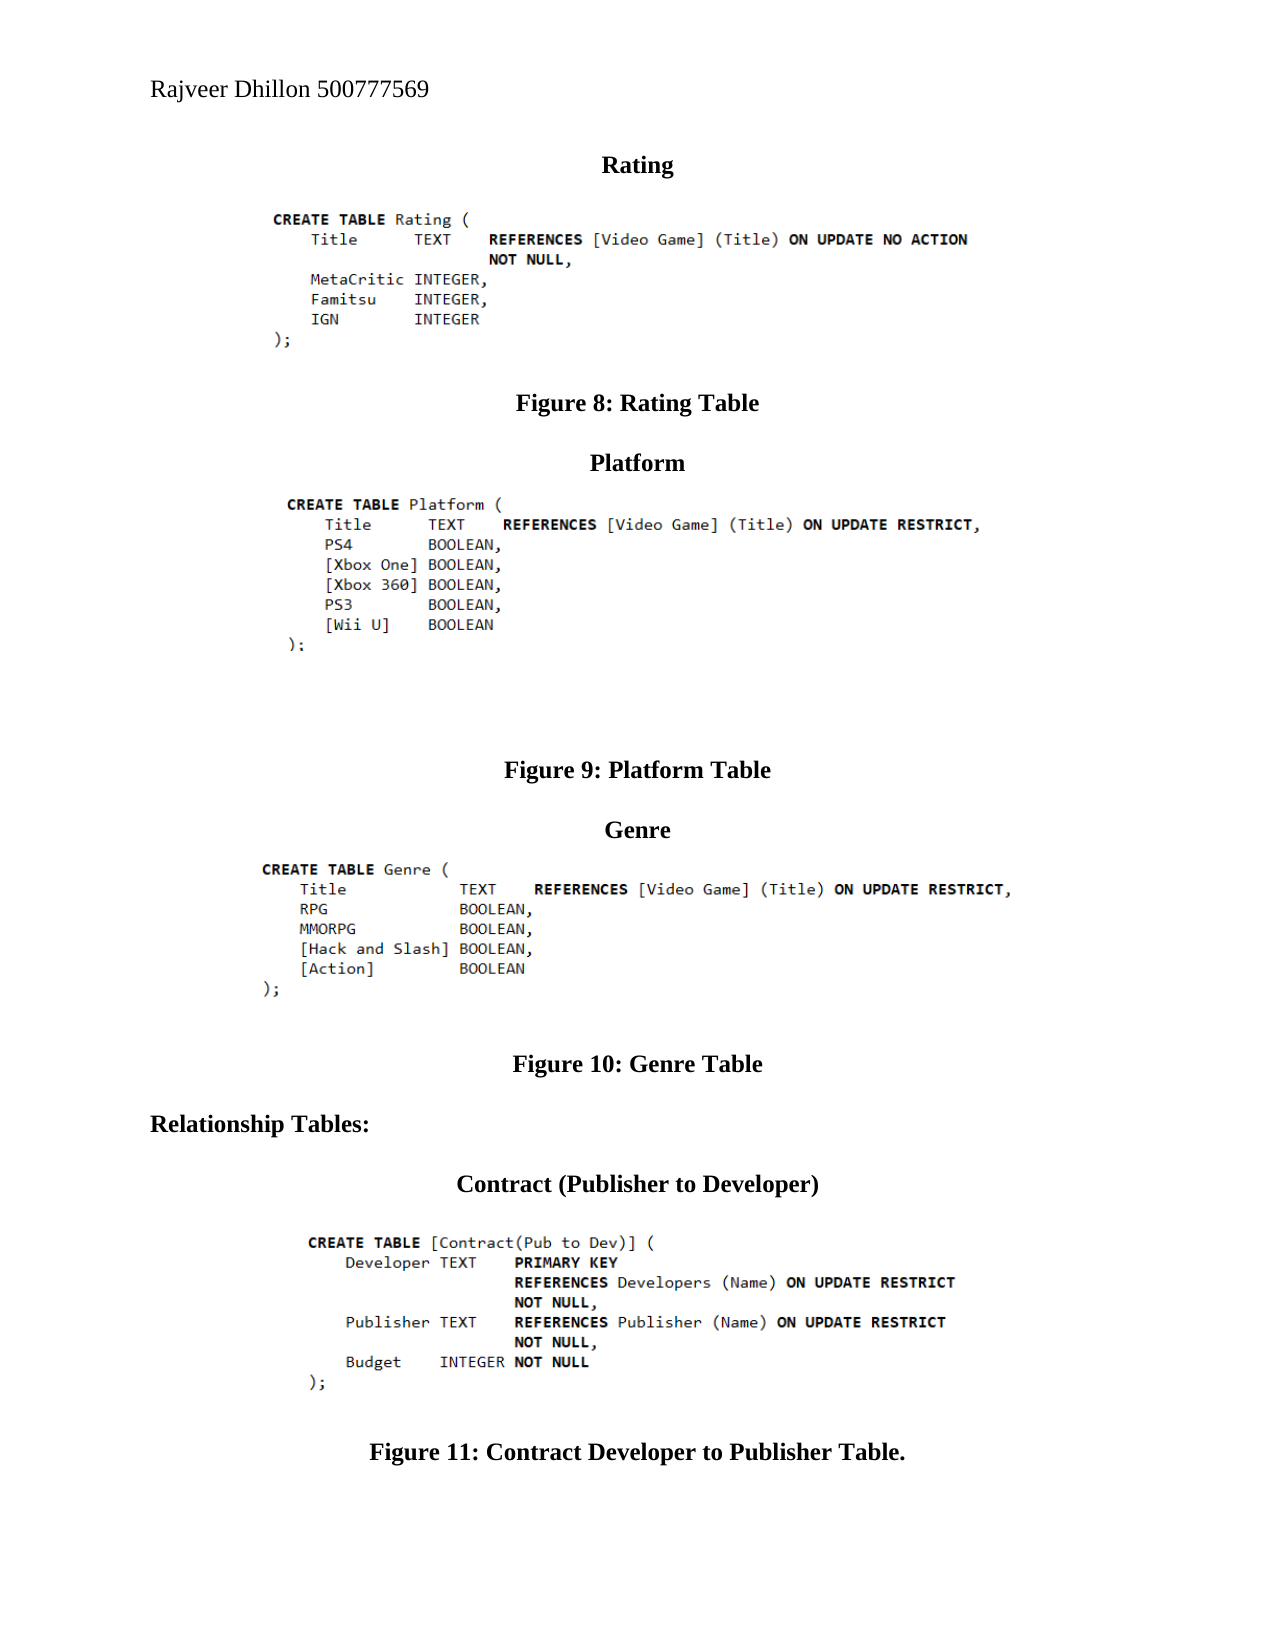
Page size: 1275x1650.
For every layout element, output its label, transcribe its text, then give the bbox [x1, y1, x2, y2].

text Figure 9: Platform Table [150, 755, 1125, 784]
text Figure 8: Rating Table [150, 388, 1125, 417]
text Rating [150, 150, 1125, 179]
text Contract (Publisher to Developer) [150, 1169, 1125, 1198]
text Relationship Tables: [150, 1109, 1125, 1138]
picture [286, 495, 989, 651]
text Platform [150, 448, 1125, 477]
picture [260, 859, 1015, 1004]
picture [306, 1228, 969, 1407]
text Genre [150, 815, 1125, 844]
text Figure 11: Contract Developer to Publisher Table. [150, 1437, 1125, 1466]
picture [269, 209, 1006, 358]
